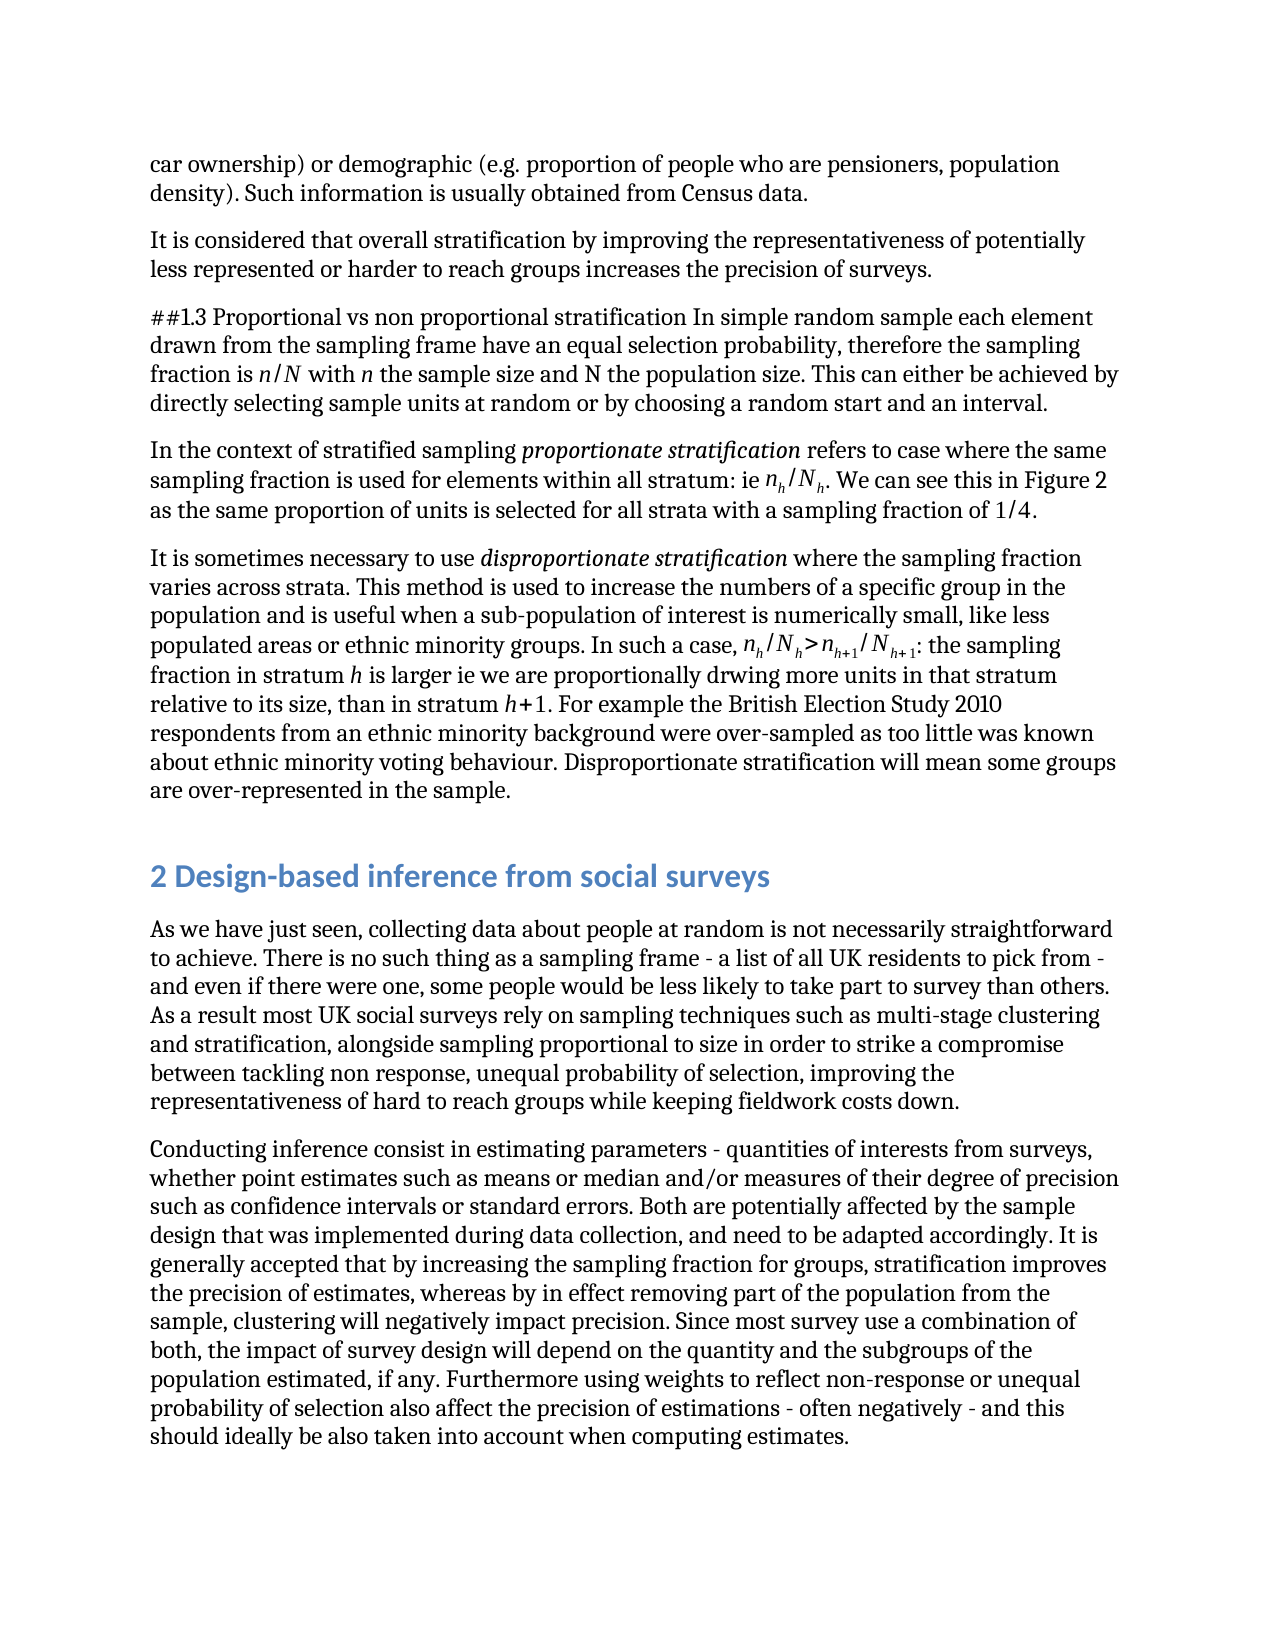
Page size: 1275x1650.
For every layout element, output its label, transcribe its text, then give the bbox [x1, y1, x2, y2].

text It is sometimes necessary to use disproportionate stratification where the sampling fraction varies across strata. This method is used to increase the numbers of a specific group in the population and is useful when a sub-population of interest is numerically small, like less populated areas or ethnic minority groups. In such a case, : the sampling fraction in stratum is larger ie we are proportionally drwing more units in that stratum relative to its size, than in stratum . For example the British Election Study 2010 respondents from an ethnic minority background were over-sampled as too little was known about ethnic minority voting behaviour. Disproportionate stratification will mean some groups are over-represented in the sample. [150, 544, 1125, 805]
text As we have just seen, collecting data about people at random is not necessarily straightforward to achieve. There is no such thing as a sampling frame - a list of all UK residents to pick from - and even if there were one, some people would be less likely to take part to survey than others. As a result most UK social surveys rely on sampling techniques such as multi-stage clustering and stratification, alongside sampling proportional to size in order to strike a compromise between tackling non response, unequal probability of selection, improving the representativeness of hard to reach groups while keeping fieldwork costs down. [150, 915, 1125, 1116]
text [150, 150, 1125, 207]
text It is considered that overall stratification by improving the representativeness of potentially less represented or harder to reach groups increases the precision of surveys. [150, 226, 1125, 284]
text ##1.3 Proportional vs non proportional stratification In simple random sample each element drawn from the sampling frame have an equal selection probability, therefore the sampling fraction is with the sample size and N the population size. This can either be achieved by directly selecting sample units at random or by choosing a random start and an interval. [150, 302, 1125, 417]
subtitle 2 Design-based inference from social surveys [150, 855, 1125, 896]
text In the context of stratified sampling proportionate stratification refers to case where the same sampling fraction is used for elements within all stratum: ie . We can see this in Figure 2 as the same proportion of units is selected for all strata with a sampling fraction of . [150, 436, 1125, 525]
text Conducting inference consist in estimating parameters - quantities of interests from surveys, whether point estimates such as means or median and/or measures of their degree of precision such as confidence intervals or standard errors. Both are potentially affected by the sample design that was implemented during data collection, and need to be adapted accordingly. It is generally accepted that by increasing the sampling fraction for groups, stratification improves the precision of estimates, whereas by in effect removing part of the population from the sample, clustering will negatively impact precision. Since most survey use a combination of both, the impact of survey design will depend on the quantity and the subgroups of the population estimated, if any. Furthermore using weights to reflect non-response or unequal probability of selection also affect the precision of estimations - often negatively - and this should ideally be also taken into account when computing estimates. [150, 1135, 1125, 1451]
